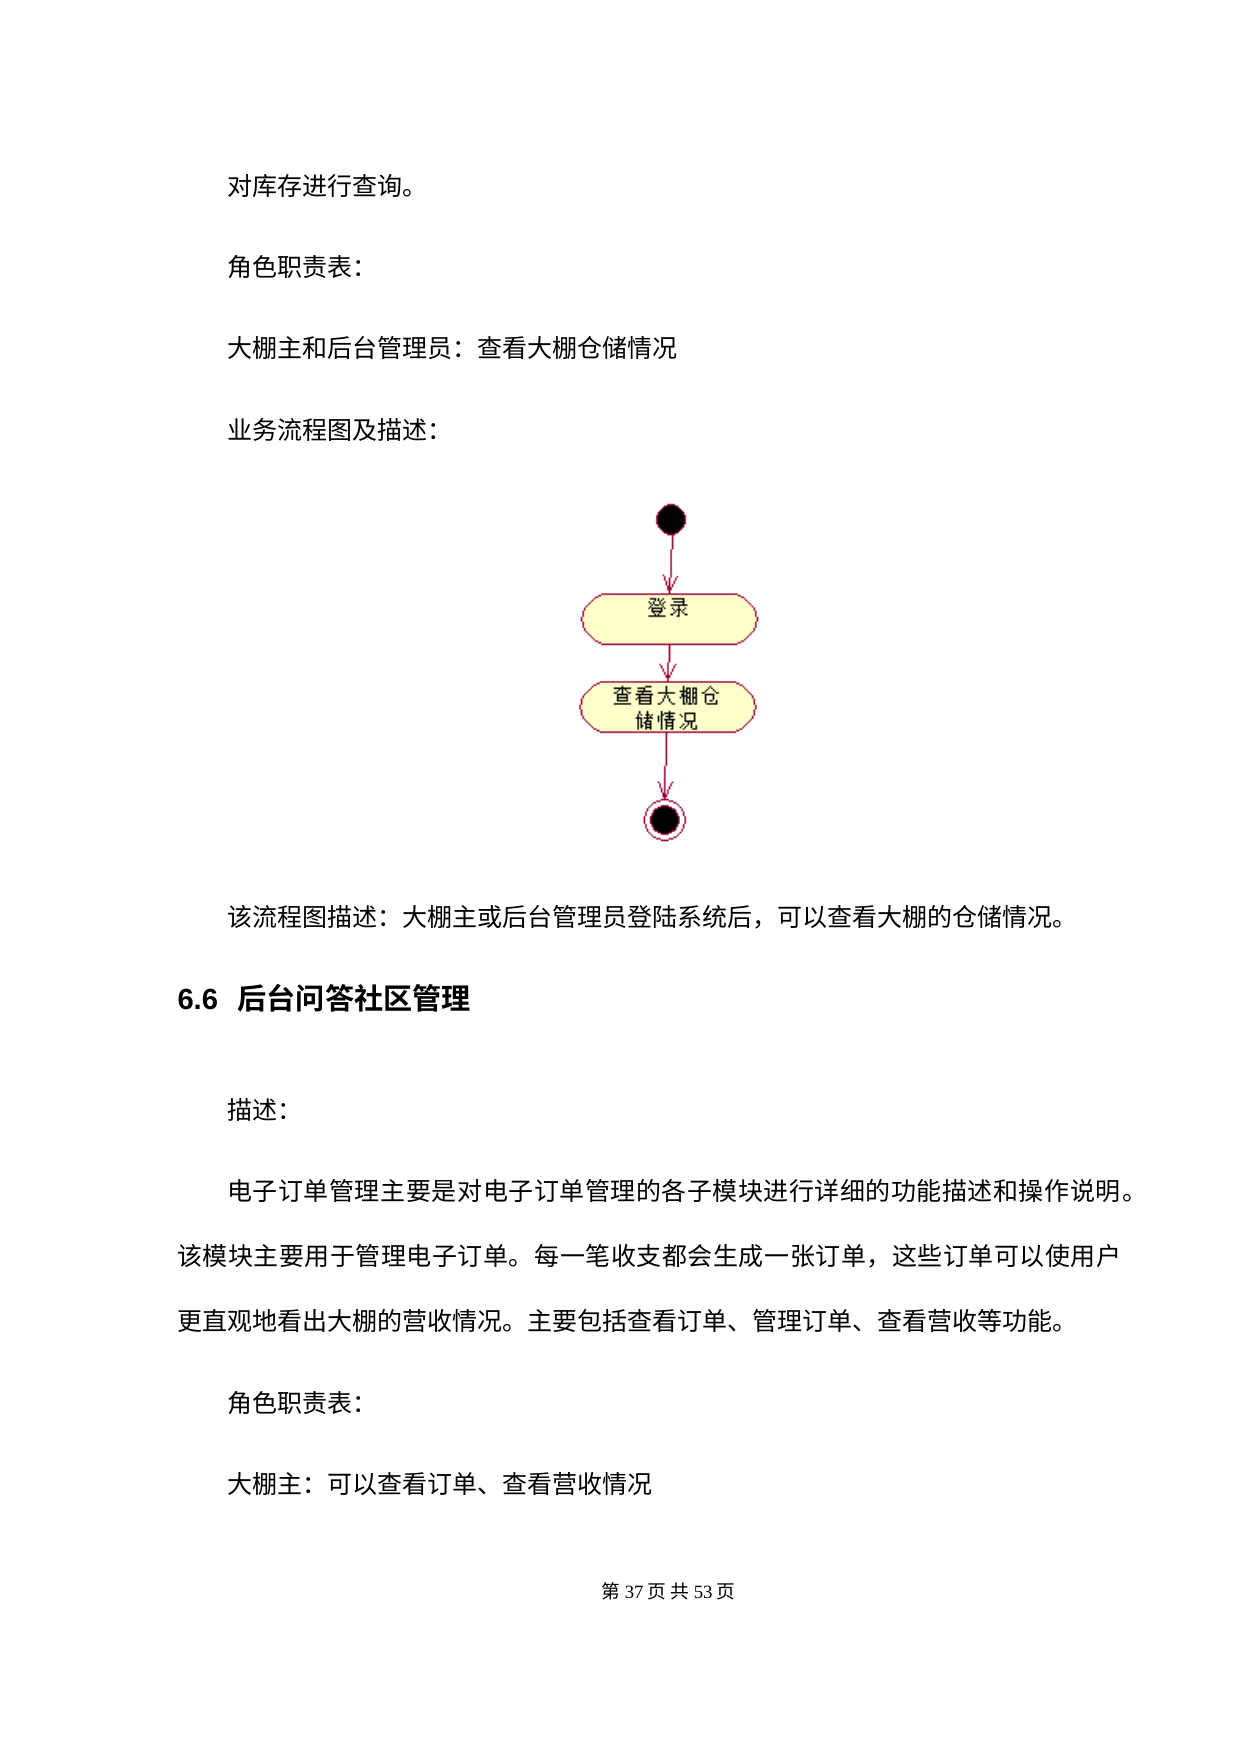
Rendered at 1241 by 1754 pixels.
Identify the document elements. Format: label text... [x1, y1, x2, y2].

text 业务流程图及描述： [177, 396, 1122, 461]
text 电子订单管理主要是对电子订单管理的各子模块进行详细的功能描述和操作说明。该模块主要用于管理电子订单。每一笔收支都会生成一张订单，这些订单可以使用户更直观地看出大棚的营收情况。主要包括查看订单、管理订单、查看营收等功能。 [177, 1157, 1122, 1352]
text 大棚主：可以查看订单、查看营收情况 [177, 1450, 1122, 1515]
text 大棚主和后台管理员：查看大棚仓储情况 [177, 314, 1122, 379]
picture [556, 477, 793, 854]
text 对库存进行查询。 [177, 152, 1122, 217]
text 该流程图描述：大棚主或后台管理员登陆系统后，可以查看大棚的仓储情况。 [177, 883, 1122, 948]
text 描述： [177, 1076, 1122, 1141]
text 角色职责表： [177, 233, 1122, 298]
text 角色职责表： [177, 1369, 1122, 1434]
subtitle 后台问答社区管理 [177, 964, 1122, 1029]
